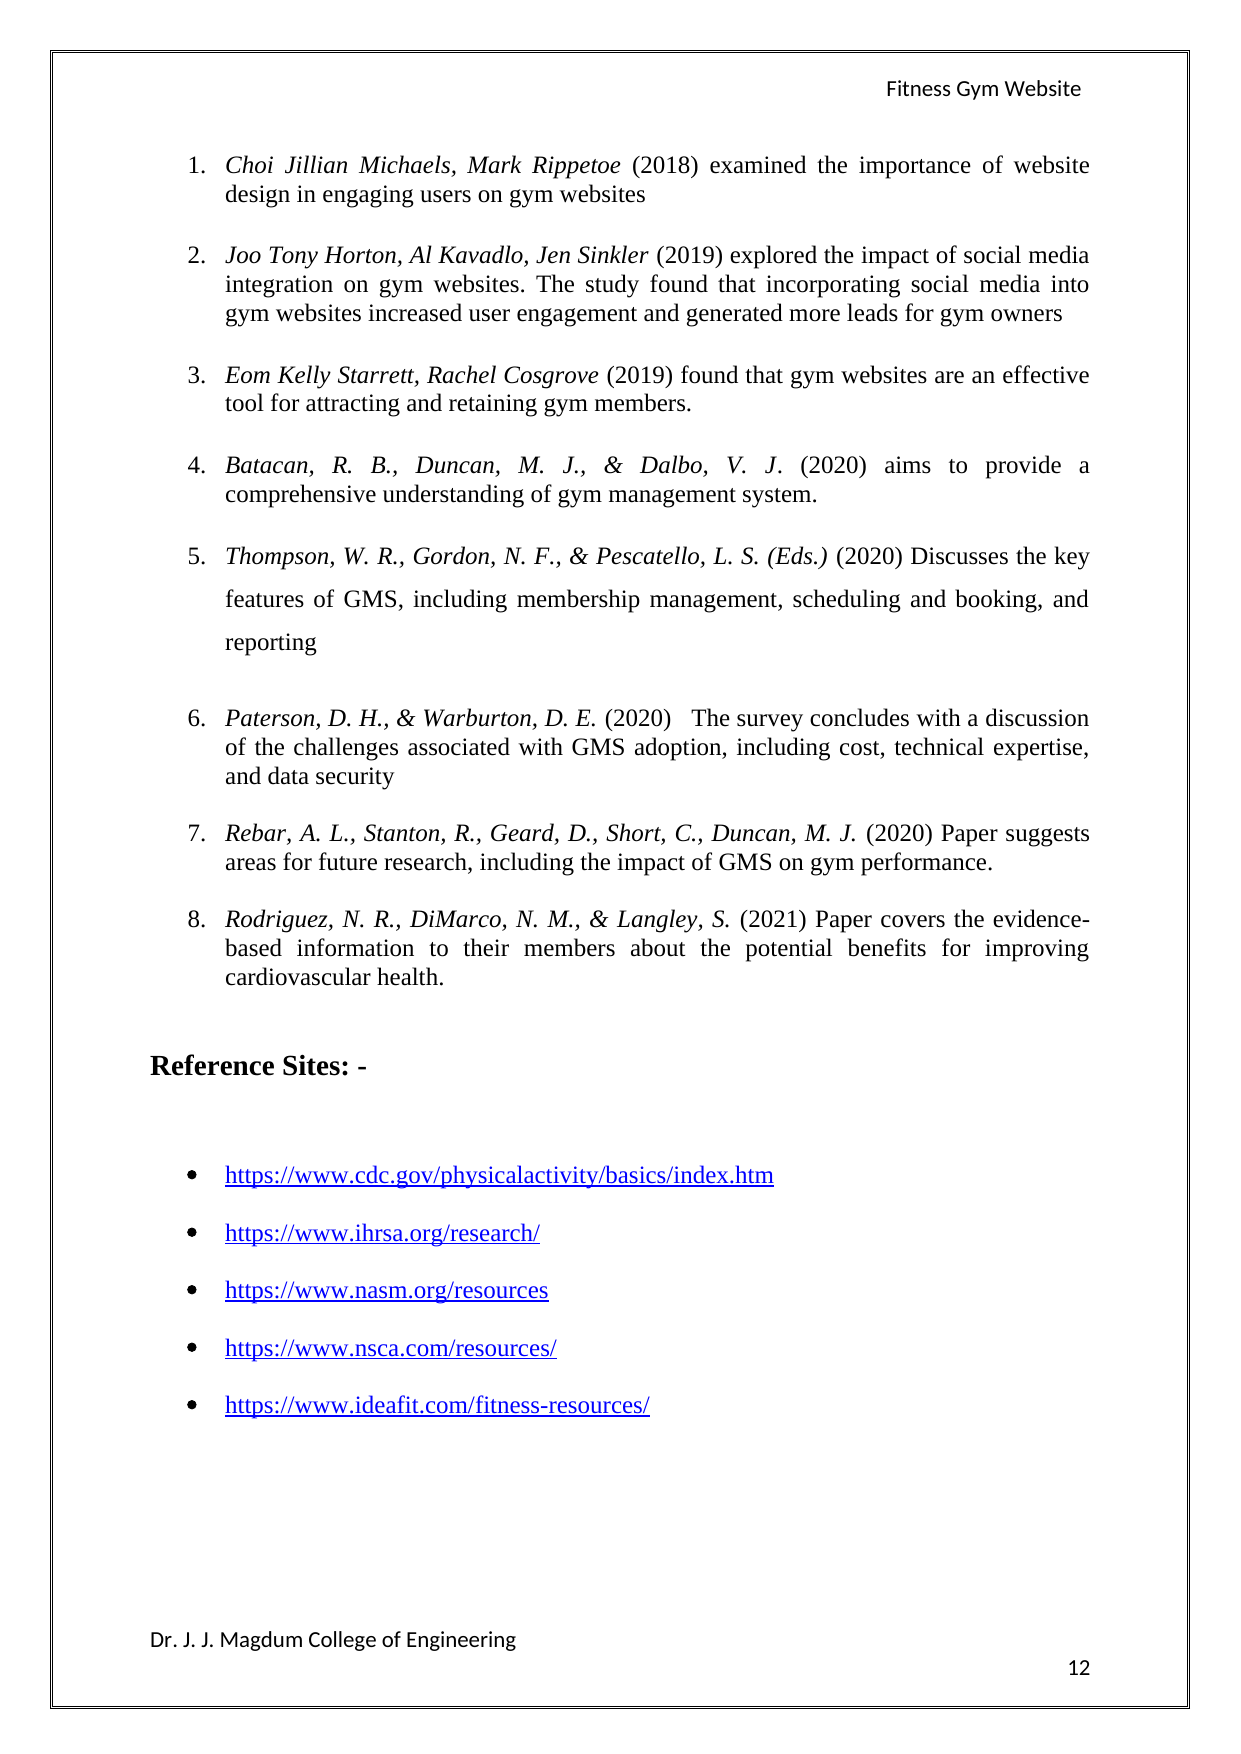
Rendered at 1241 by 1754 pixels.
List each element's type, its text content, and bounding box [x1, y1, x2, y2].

list Thompson, W. R., Gordon, N. F., & Pescatello, L. S. (Eds.) (2020) Discusses the key features of GMS, including membership management, scheduling and booking, and reporting [187, 541, 1090, 656]
list https://www.nsca.com/resources/ [187, 1333, 1090, 1361]
list Joo Tony Horton, Al Kavadlo, Jen Sinkler (2019) explored the impact of social media integration on gym websites. The study found that incorporating social media into gym websites increased user engagement and generated more leads for gym owners [187, 241, 1090, 327]
list Choi Jillian Michaels, Mark Rippetoe (2018) examined the importance of website design in engaging users on gym websites [187, 150, 1090, 207]
list https://www.ideafit.com/fitness-resources/ [187, 1390, 1090, 1419]
list Paterson, D. H., & Warburton, D. E. (2020) The survey concludes with a discussion of the challenges associated with GMS adoption, including cost, technical expertise, and data security [187, 703, 1090, 789]
list https://www.ihrsa.org/research/ [187, 1218, 1090, 1246]
list Eom Kelly Starrett, Rachel Cosgrove (2019) found that gym websites are an effective tool for attracting and retaining gym members. [187, 360, 1090, 417]
list Rebar, A. L., Stanton, R., Geard, D., Short, C., Duncan, M. J. (2020) Paper suggests areas for future research, including the impact of GMS on gym performance. [187, 818, 1090, 876]
list https://www.cdc.gov/physicalactivity/basics/index.htm [187, 1160, 1090, 1189]
list Batacan, R. B., Duncan, M. J., & Dalbo, V. J. (2020) aims to provide a comprehensive understanding of gym management system. [187, 450, 1090, 508]
text Reference Sites: - [150, 1048, 1090, 1082]
list https://www.nasm.org/resources [187, 1275, 1090, 1304]
list Rodriguez, N. R., DiMarco, N. M., & Langley, S. (2021) Paper covers the evidence-based information to their members about the potential benefits for improving cardiovascular health. [187, 904, 1090, 991]
